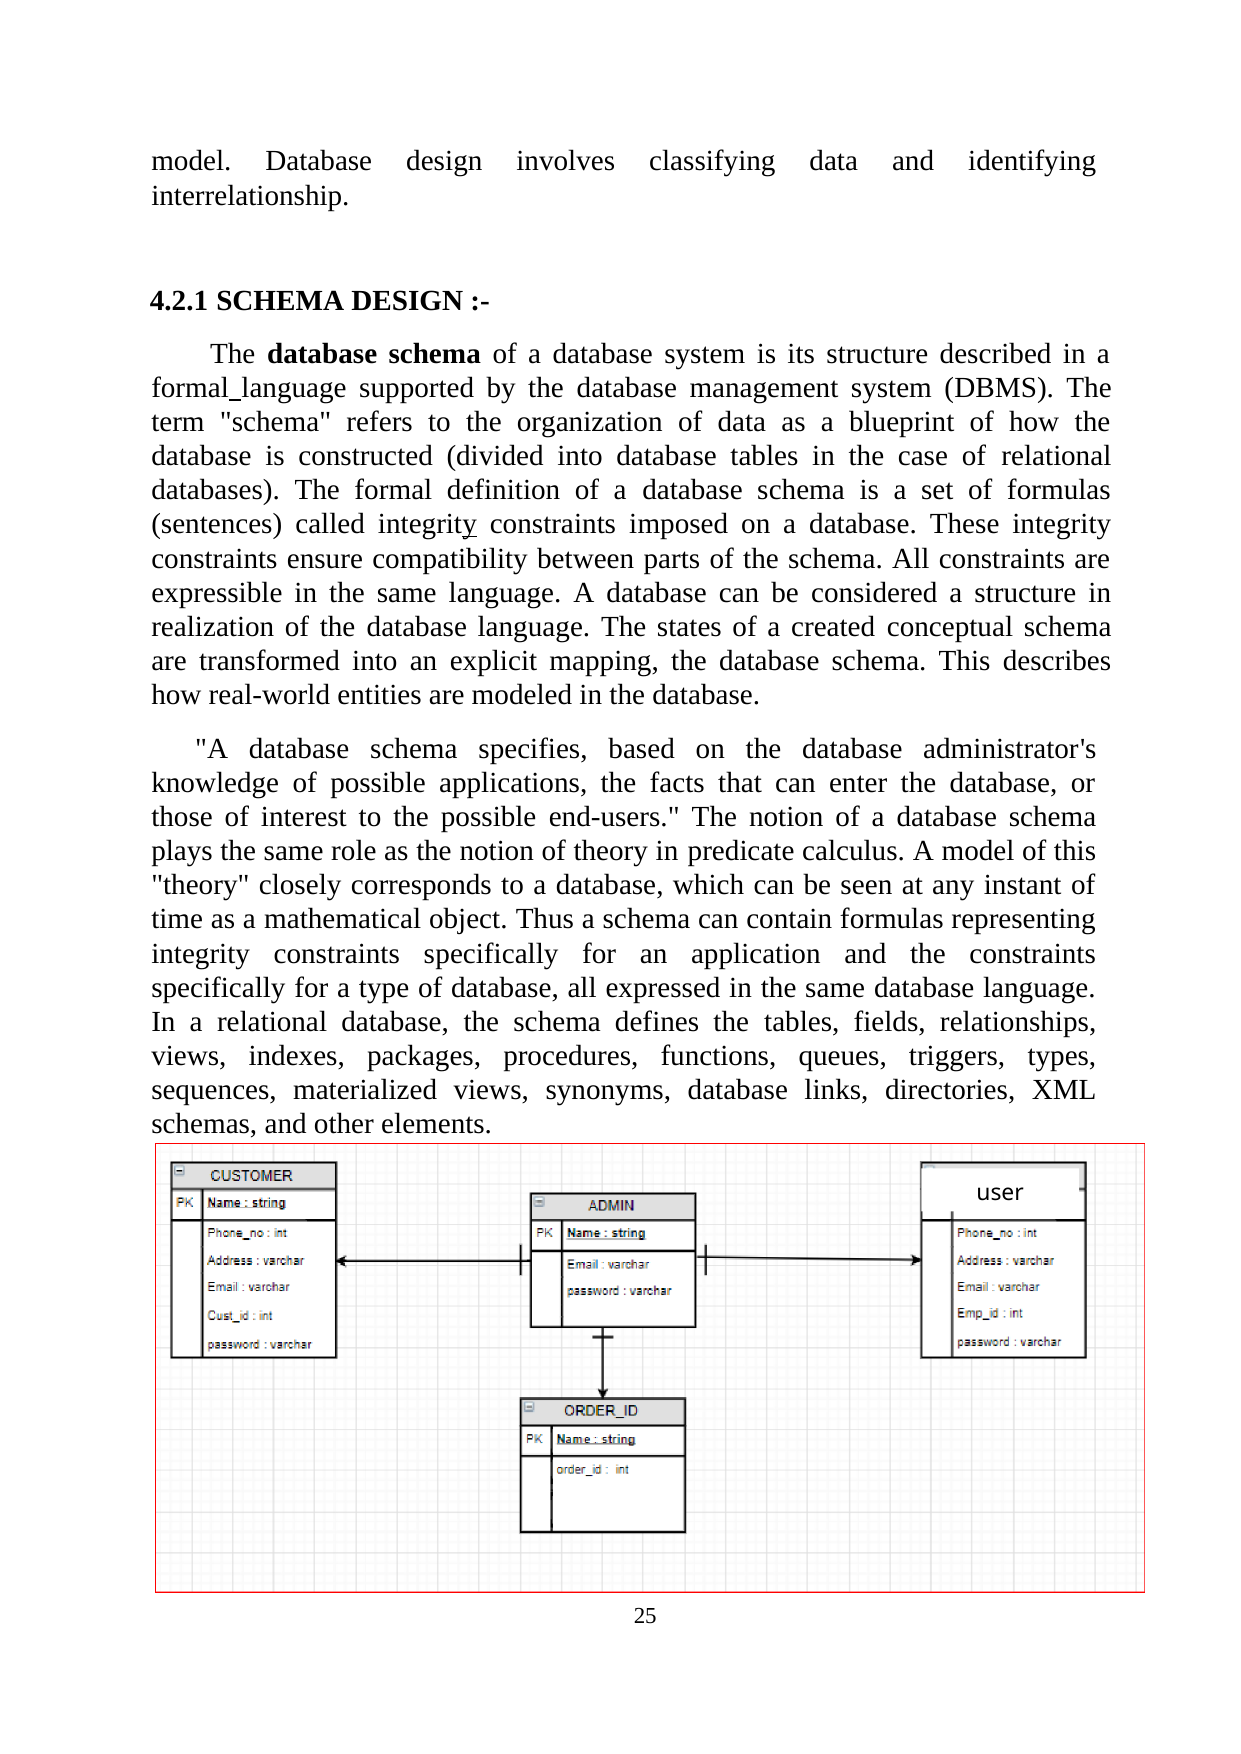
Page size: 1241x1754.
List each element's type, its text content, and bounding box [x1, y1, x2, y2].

text The database schema of a database system is its structure described in a formal language supported by the database management system (DBMS). The term "schema" refers to the organization of data as a blueprint of how the database is constructed (divided into database tables in the case of relational databases). The formal definition of a database schema is a set of formulas (sentences) called integrity constraints imposed on a database. These integrity constraints ensure compatibility between parts of the schema. All constraints are expressible in the same language. A database can be considered a structure in realization of the database language. The states of a created conceptual schema are transformed into an explicit mapping, the database schema. This describes how real-world entities are modeled in the database. [151, 336, 1111, 711]
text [151, 143, 1097, 211]
picture [155, 1142, 1145, 1593]
text "A database schema specifies, based on the database administrator's knowledge of possible applications, the facts that can enter the database, or those of interest to the possible end-users." The notion of a database schema plays the same role as the notion of theory in predicate calculus. A model of this "theory" closely corresponds to a database, which can be seen at any instant of time as a mathematical object. Thus a schema can contain formulas representing integrity constraints specifically for an application and the constraints specifically for a type of database, all expressed in the same database language. In a relational database, the schema defines the tables, fields, relationships, views, indexes, packages, procedures, functions, queues, triggers, types, sequences, materialized views, synonyms, database links, directories, XML schemas, and other elements. [151, 731, 1096, 1140]
subtitle 4.2.1 SCHEMA DESIGN :- [149, 283, 1178, 316]
